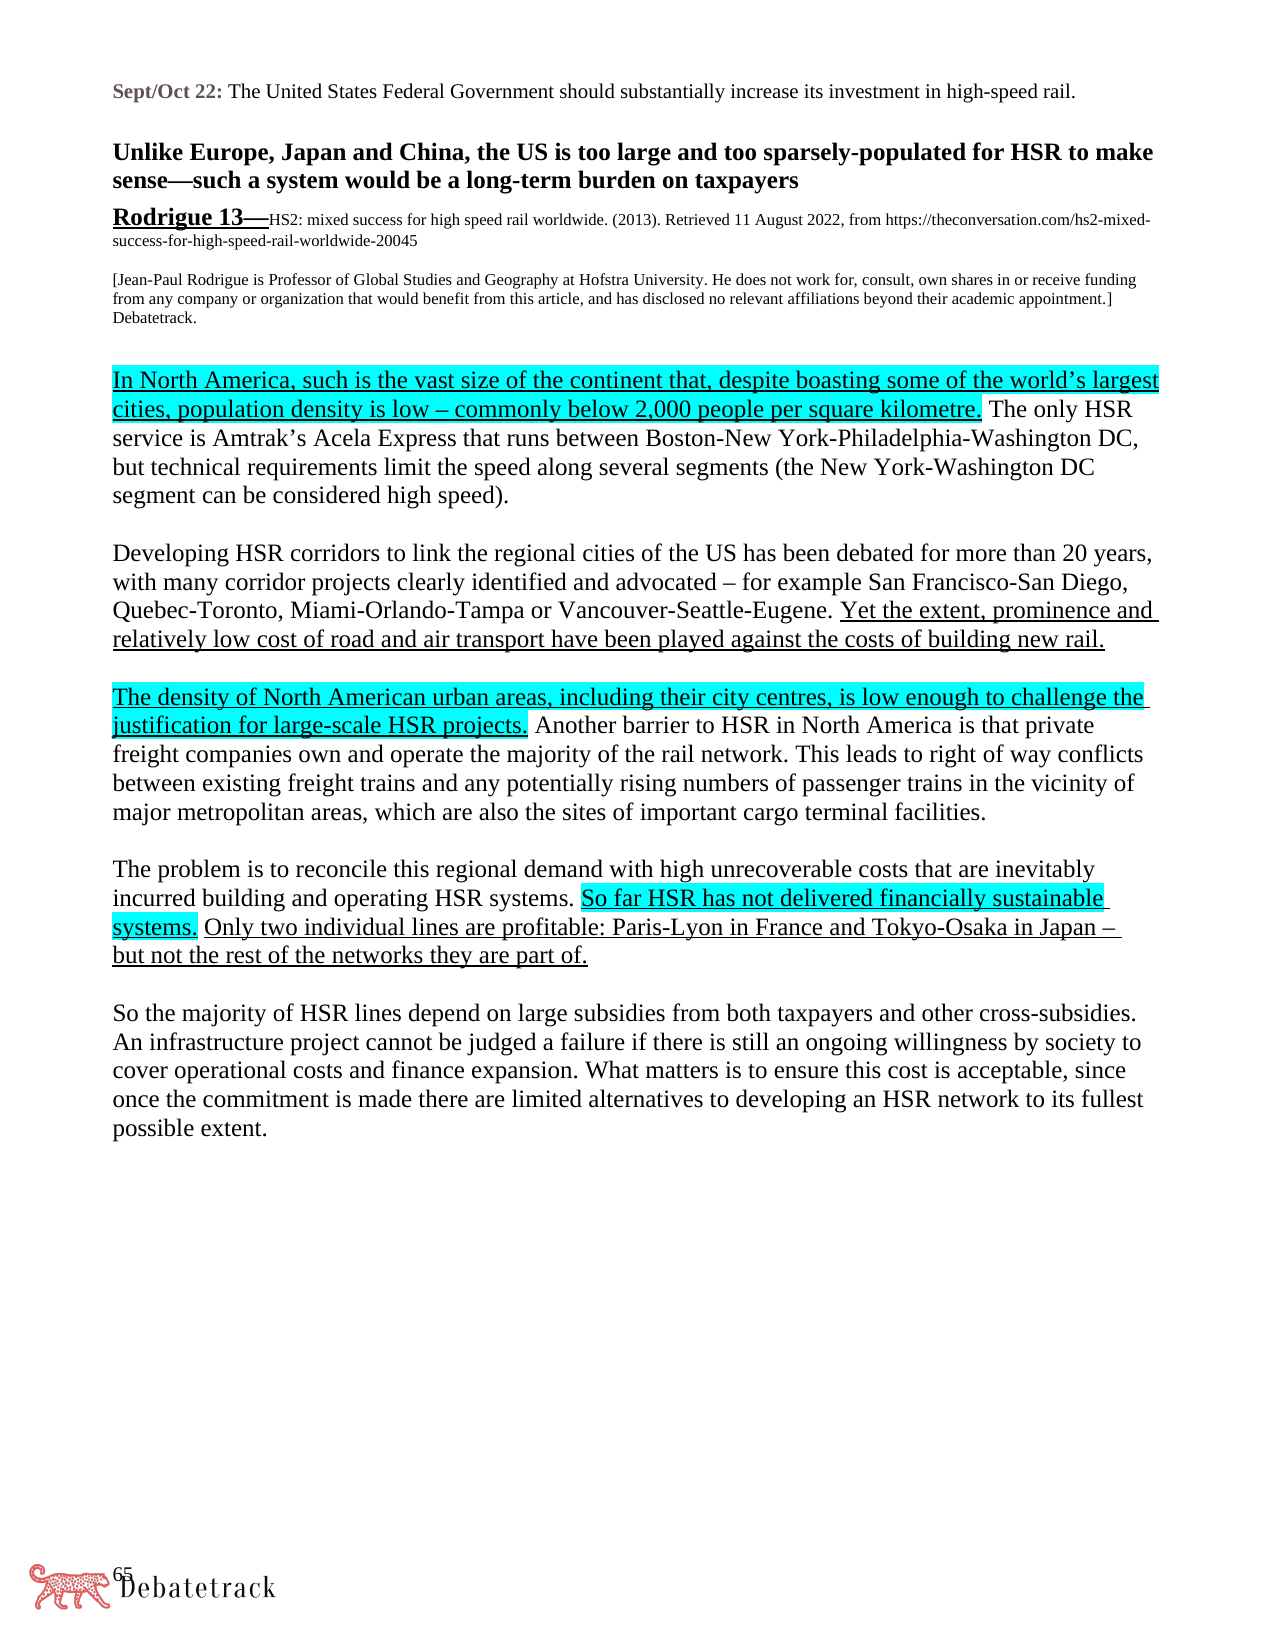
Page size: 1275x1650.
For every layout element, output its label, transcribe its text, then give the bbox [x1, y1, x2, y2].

text Rodrigue 13—HS2: mixed success for high speed rail worldwide. (2013). Retrieved 11 August 2022, from https://theconversation.com/hs2-mixed-success-for-high-speed-rail-worldwide-20045 [112, 202, 1163, 250]
text Developing HSR corridors to link the regional cities of the US has been debated for more than 20 years, with many corridor projects clearly identified and advocated – for example San Francisco-San Diego, Quebec-Toronto, Miami-Orlando-Tampa or Vancouver-Seattle-Eugene. Yet the extent, prominence and relatively low cost of road and air transport have been played against the costs of building new rail. [112, 538, 1163, 653]
text The density of North American urban areas, including their city centres, is low enough to challenge the justification for large-scale HSR projects. Another barrier to HSR in North America is that private freight companies own and operate the majority of the rail network. This leads to right of way conflicts between existing freight trains and any potentially rising numbers of passenger trains in the vicinity of major metropolitan areas, which are also the sites of important cargo terminal facilities. [112, 682, 1163, 825]
subtitle Unlike Europe, Japan and China, the US is too large and too sparsely-populated for HSR to make sense—such a system would be a long-term burden on taxpayers [112, 137, 1163, 194]
text [Jean-Paul Rodrigue is Professor of Global Studies and Geography at Hofstra University. He does not work for, consult, own shares in or receive funding from any company or organization that would benefit from this article, and has disclosed no relevant affiliations beyond their academic appointment.] Debatetrack. [112, 269, 1163, 327]
text The problem is to reconcile this regional demand with high unrecoverable costs that are inevitably incurred building and operating HSR systems. So far HSR has not delivered financially sustainable systems. Only two individual lines are profitable: Paris-Lyon in France and Tokyo-Osaka in Japan – but not the rest of the networks they are part of. [112, 854, 1163, 969]
text In North America, such is the vast size of the continent that, despite boasting some of the world’s largest cities, population density is low – commonly below 2,000 people per square kilometre. The only HSR service is Amtrak’s Acela Express that runs between Boston-New York-Philadelphia-Washington DC, but technical requirements limit the speed along several segments (the New York-Washington DC segment can be considered high speed). [112, 365, 1163, 509]
text So the majority of HSR lines depend on large subsidies from both taxpayers and other cross-subsidies. An infrastructure project cannot be judged a failure if there is still an ongoing willingness by society to cover operational costs and finance expansion. What matters is to ensure this cost is acceptable, since once the commitment is made there are limited alternatives to developing an HSR network to its fullest possible extent. [112, 998, 1163, 1142]
picture [27, 1543, 286, 1634]
